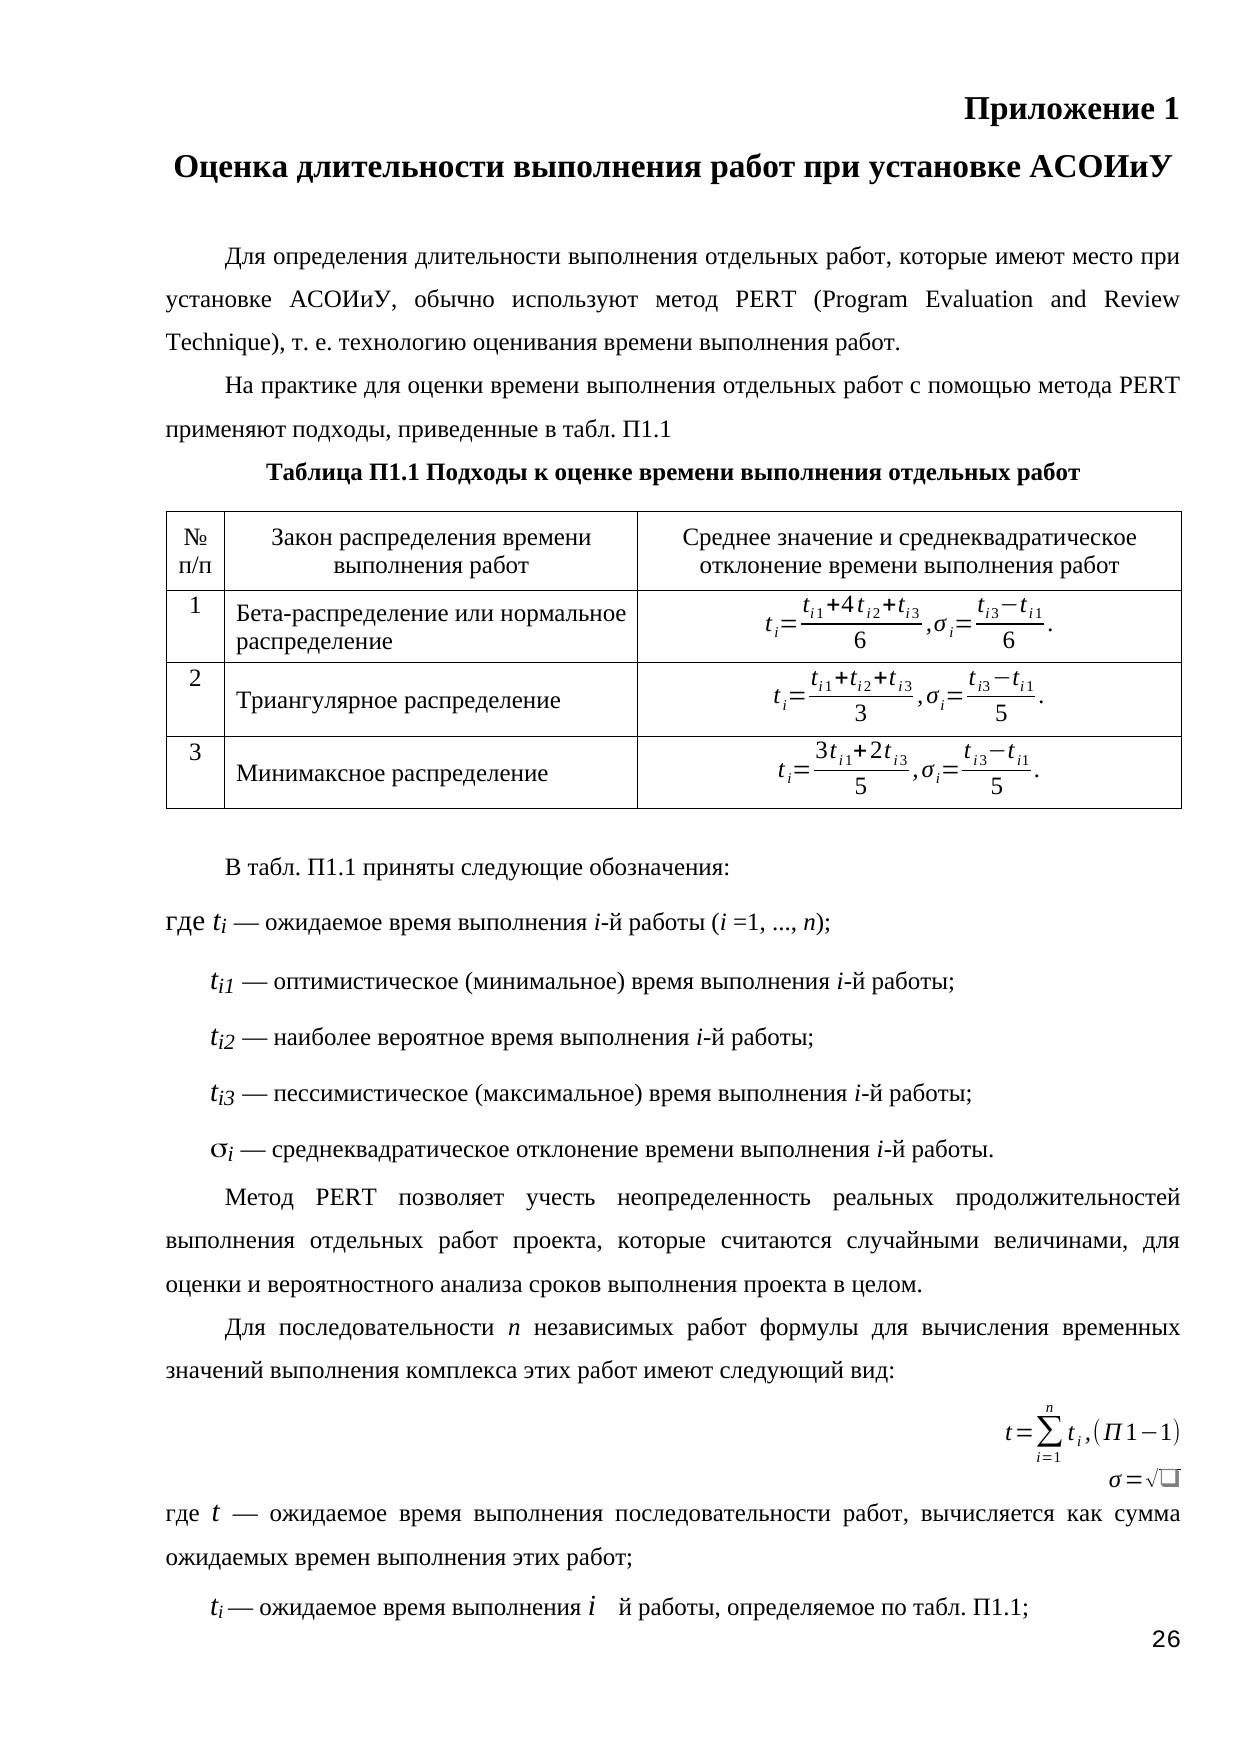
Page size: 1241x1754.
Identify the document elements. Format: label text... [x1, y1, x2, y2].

text ti1 — оптимистическое (минимальное) время выполнения i-й работы; [165, 955, 1181, 998]
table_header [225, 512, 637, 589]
text где ti — ожидаемое время выполнения i-й работы (i =1, ..., n); [165, 895, 1181, 938]
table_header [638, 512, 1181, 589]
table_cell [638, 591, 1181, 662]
text ti — ожидаемое время выполнения i й работы, определяемое по табл. П1.1; [165, 1585, 1181, 1622]
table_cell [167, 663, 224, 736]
text где t — ожидаемое время выполнения последовательности работ, вычисляется как сумма ожидаемых времен выполнения этих работ; [165, 1494, 1181, 1570]
text В табл. П1.1 приняты следующие обозначения: [165, 852, 1181, 881]
text Метод PERT позволяет учесть неопределенность реальных продолжительностей выполнения отдельных работ проекта, которые считаются случайными величинами, для оценки и вероятностного анализа сроков выполнения проекта в целом. [165, 1182, 1181, 1297]
text Для определения длительности выполнения отдельных работ, которые имеют место при установке АСОИиУ, обычно используют метод PERT (Program Evaluation and Review Technique), т. е. технологию оценивания времени выполнения работ. [165, 241, 1181, 356]
text Для последовательности n независимых работ формулы для вычисления временных значений выполнения комплекса этих работ имеют следующий вид: [165, 1312, 1181, 1384]
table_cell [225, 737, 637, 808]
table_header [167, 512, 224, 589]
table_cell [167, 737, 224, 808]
text ti2 — наиболее вероятное время выполнения i-й работы; [165, 1011, 1181, 1054]
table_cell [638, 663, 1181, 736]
text Таблица П1.1 Подходы к оценке времени выполнения отдельных работ [165, 457, 1181, 486]
text σi — среднеквадратическое отклонение времени выполнения i-й работы. [165, 1123, 1181, 1166]
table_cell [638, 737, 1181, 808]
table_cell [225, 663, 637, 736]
text На практике для оценки времени выполнения отдельных работ с помощью метода PERT применяют подходы, приведенные в табл. П1.1 [165, 371, 1181, 442]
text ti3 — пессимистическое (максимальное) время выполнения i-й работы; [165, 1067, 1181, 1110]
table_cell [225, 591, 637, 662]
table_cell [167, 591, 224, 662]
text Приложение 1 Оценка длительности выполнения работ при установке АСОИиУ [165, 89, 1181, 184]
